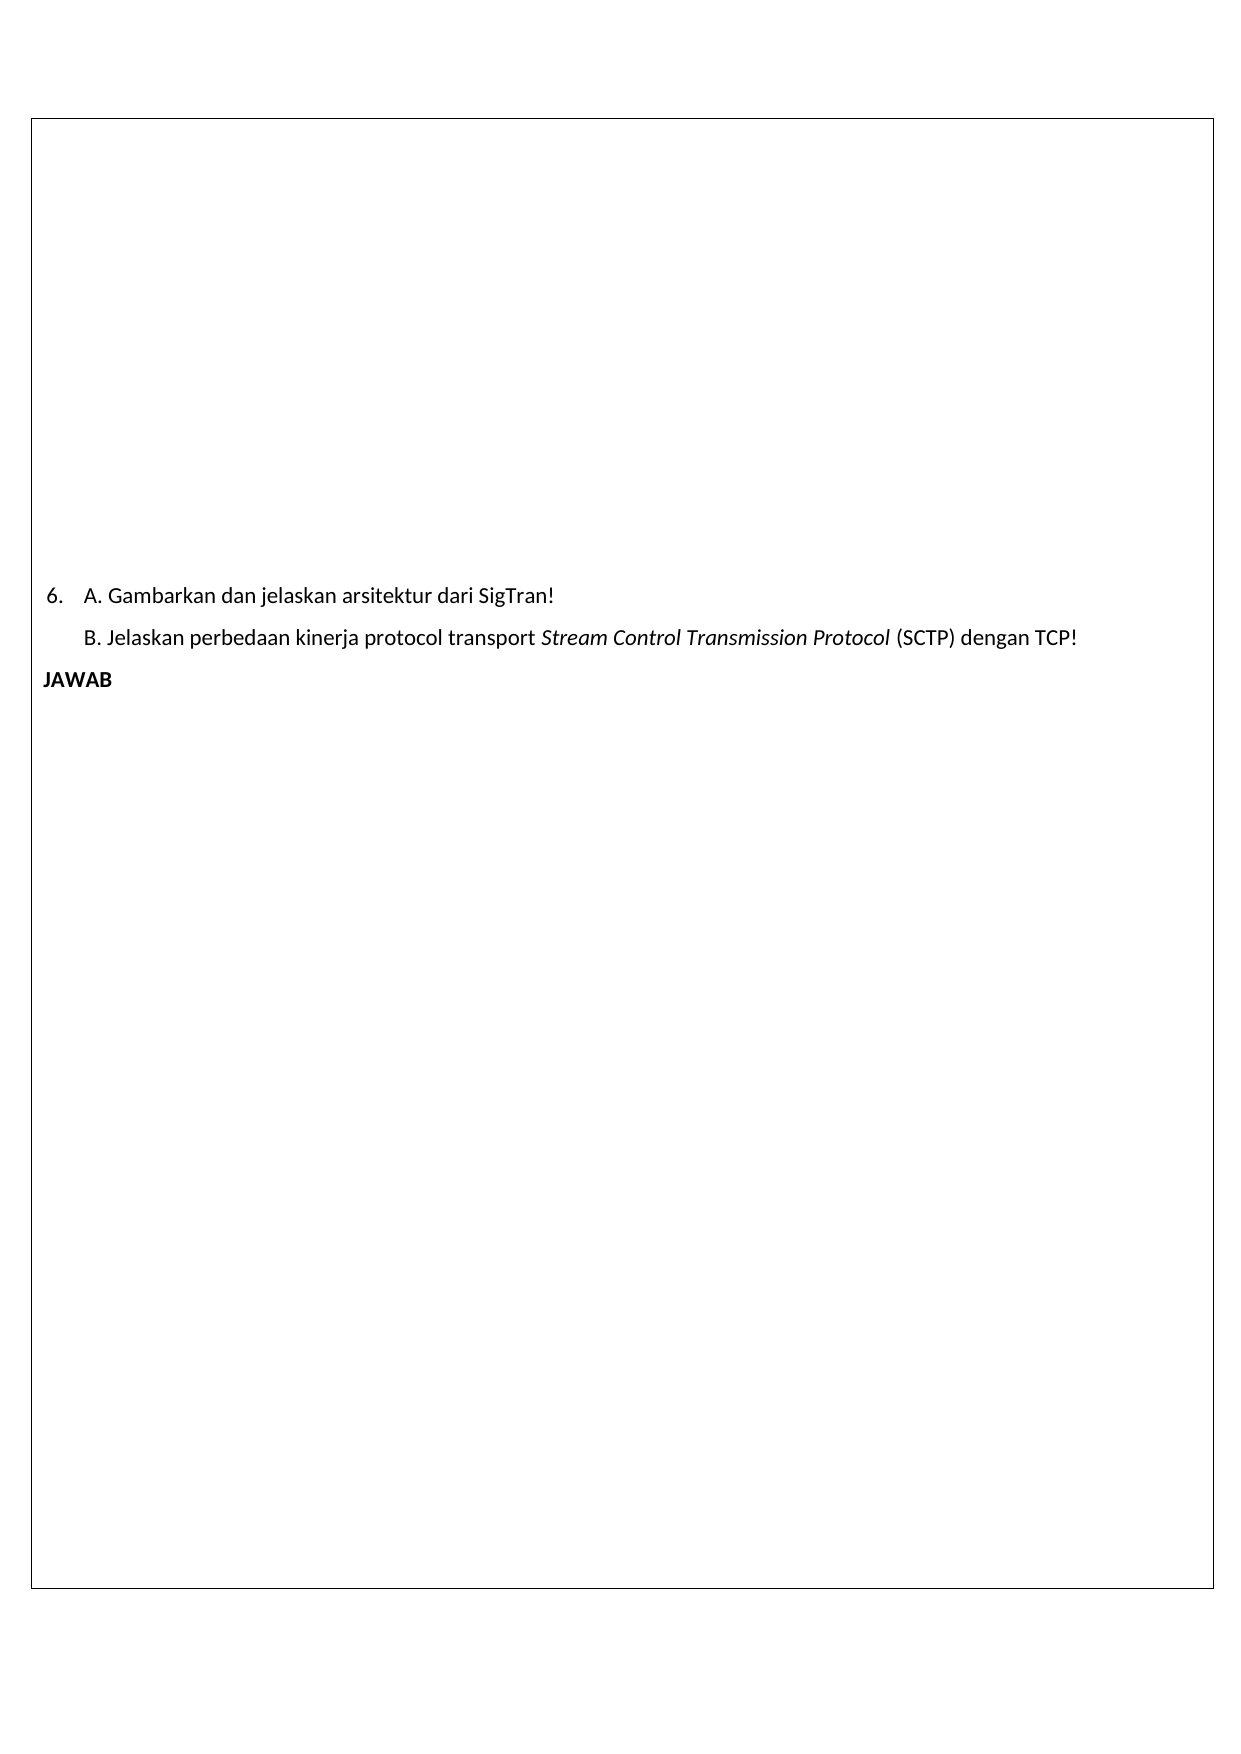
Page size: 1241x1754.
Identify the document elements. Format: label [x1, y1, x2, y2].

table_cell [32, 119, 1213, 1588]
